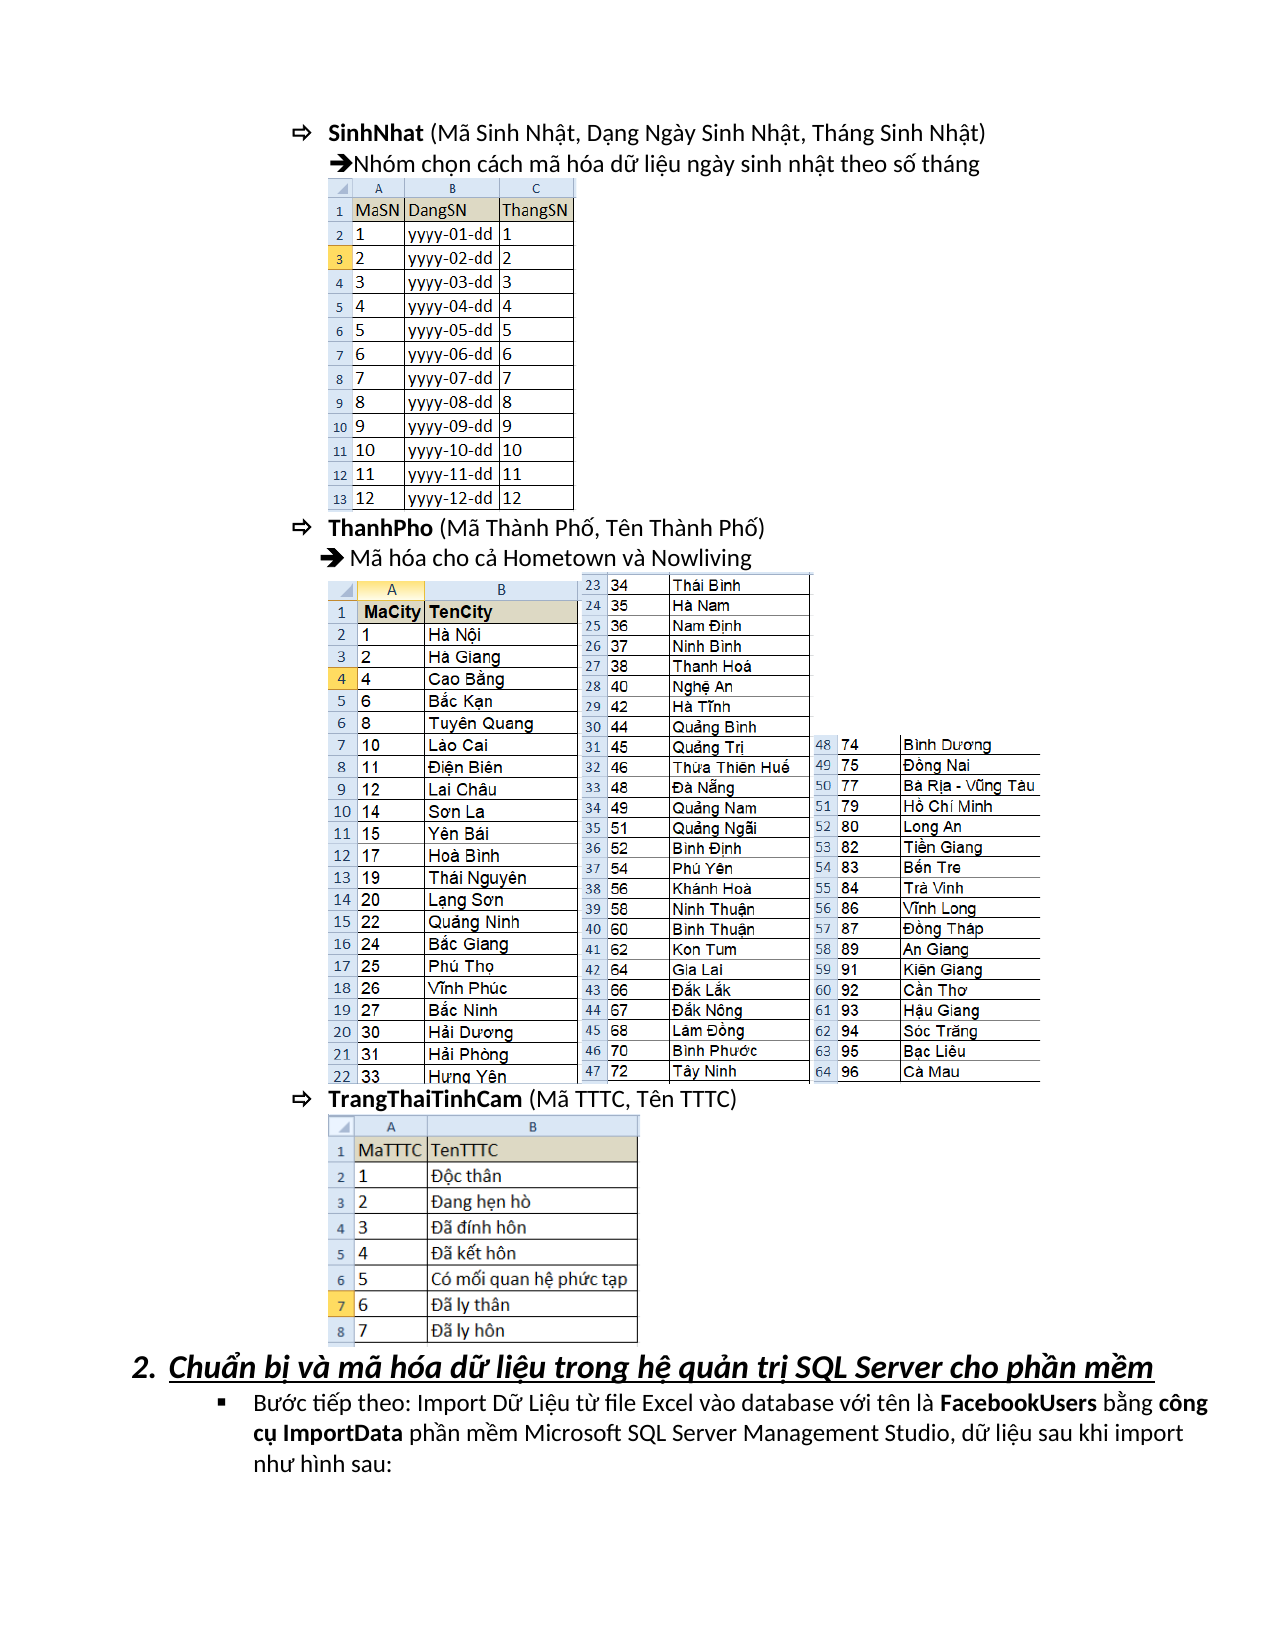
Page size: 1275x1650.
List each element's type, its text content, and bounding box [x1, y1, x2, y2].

list Nhóm chọn cách mã hóa dữ liệu ngày sinh nhật theo số tháng [328, 148, 1209, 178]
list ThanhPho (Mã Thành Phố, Tên Thành Phố) [291, 512, 1209, 542]
list Chuẩn bị và mã hóa dữ liệu trong hệ quản trị SQL Server cho phần mềm [131, 1346, 1209, 1387]
picture [328, 178, 577, 512]
picture [328, 572, 1041, 1084]
list Bước tiếp theo: Import Dữ Liệu từ file Excel vào database với tên là FacebookUsers bằng công cụ ImportData phần mềm Microsoft SQL Server Management Studio, dữ liệu sau khi import như hình sau: [216, 1387, 1209, 1478]
list Mã hóa cho cả Hometown và Nowliving [319, 542, 1209, 573]
list TrangThaiTinhCam (Mã TTTC, Tên TTTC) [291, 1084, 1209, 1114]
list SinhNhat (Mã Sinh Nhật, Dạng Ngày Sinh Nhật, Tháng Sinh Nhật) [291, 117, 1209, 148]
picture [328, 1114, 641, 1347]
